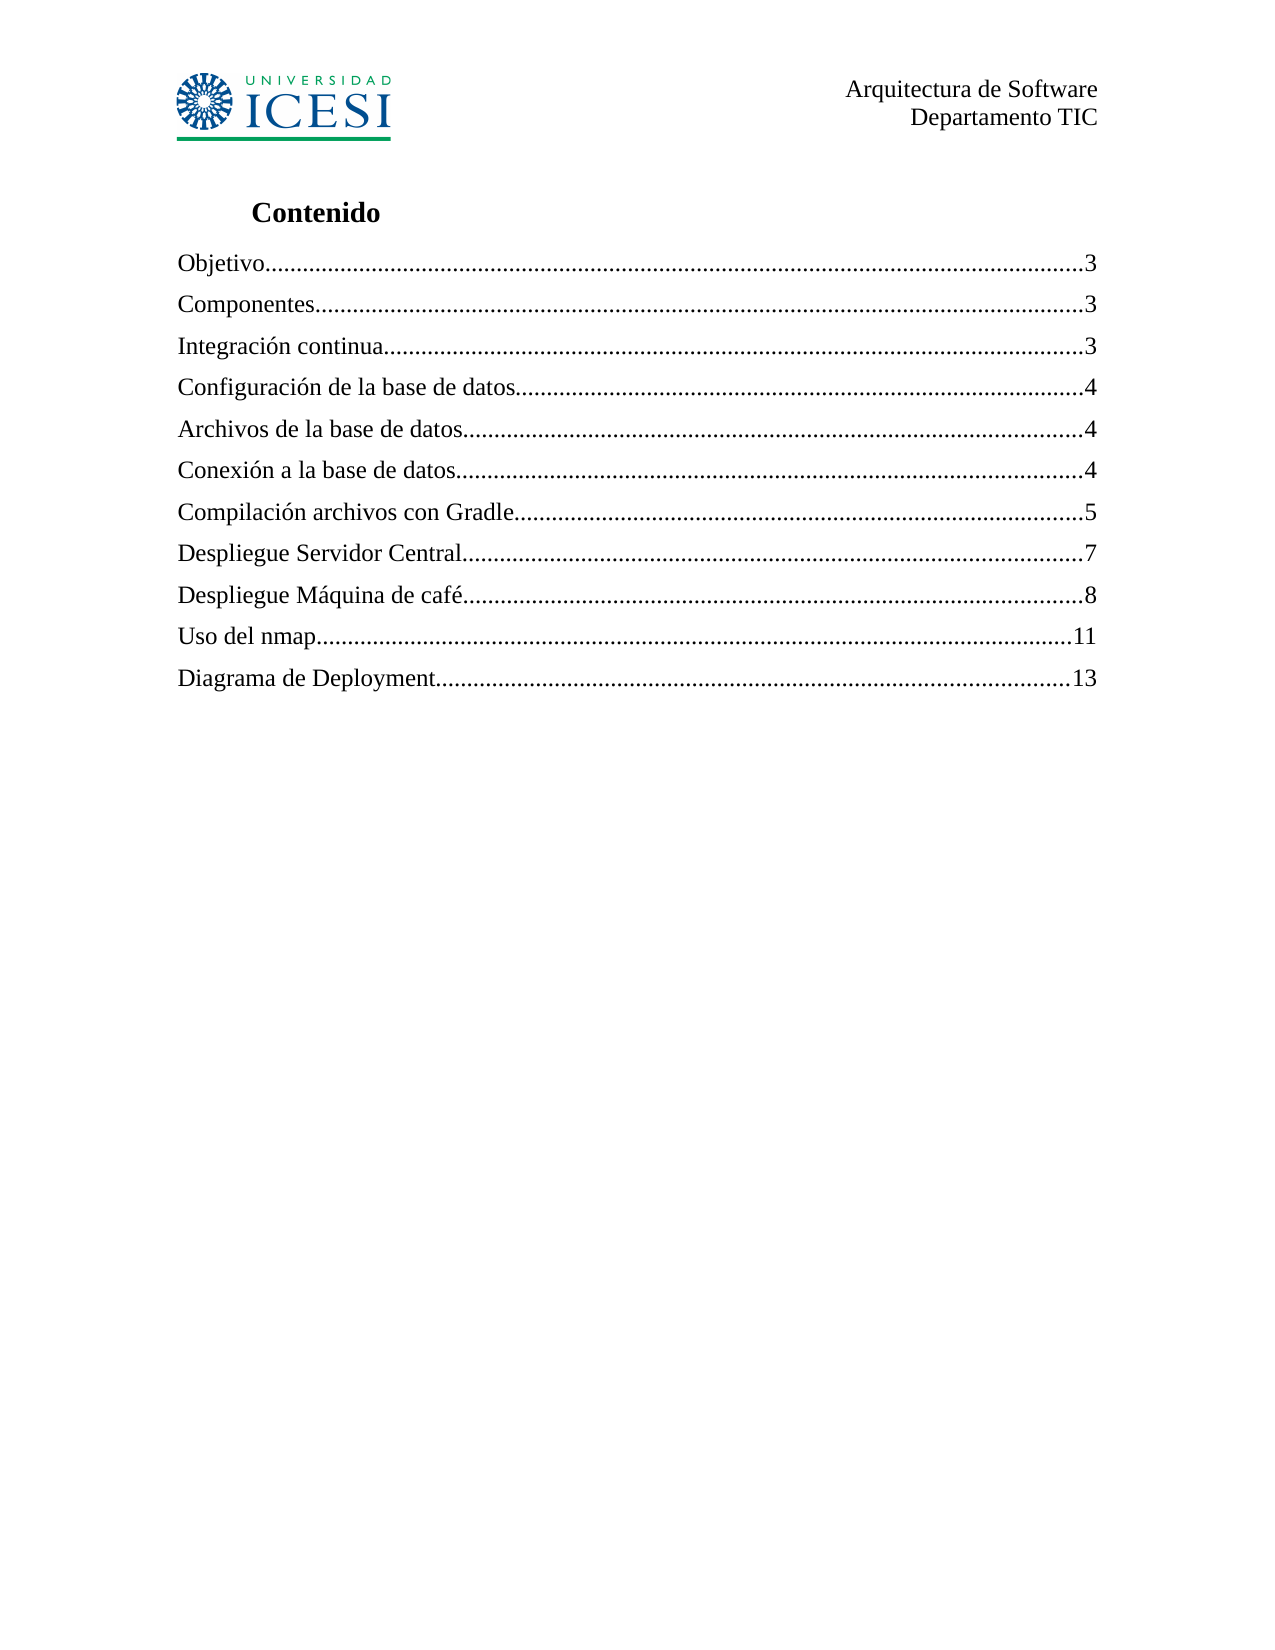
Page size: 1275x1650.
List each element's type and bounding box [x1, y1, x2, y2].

picture [176, 73, 391, 141]
